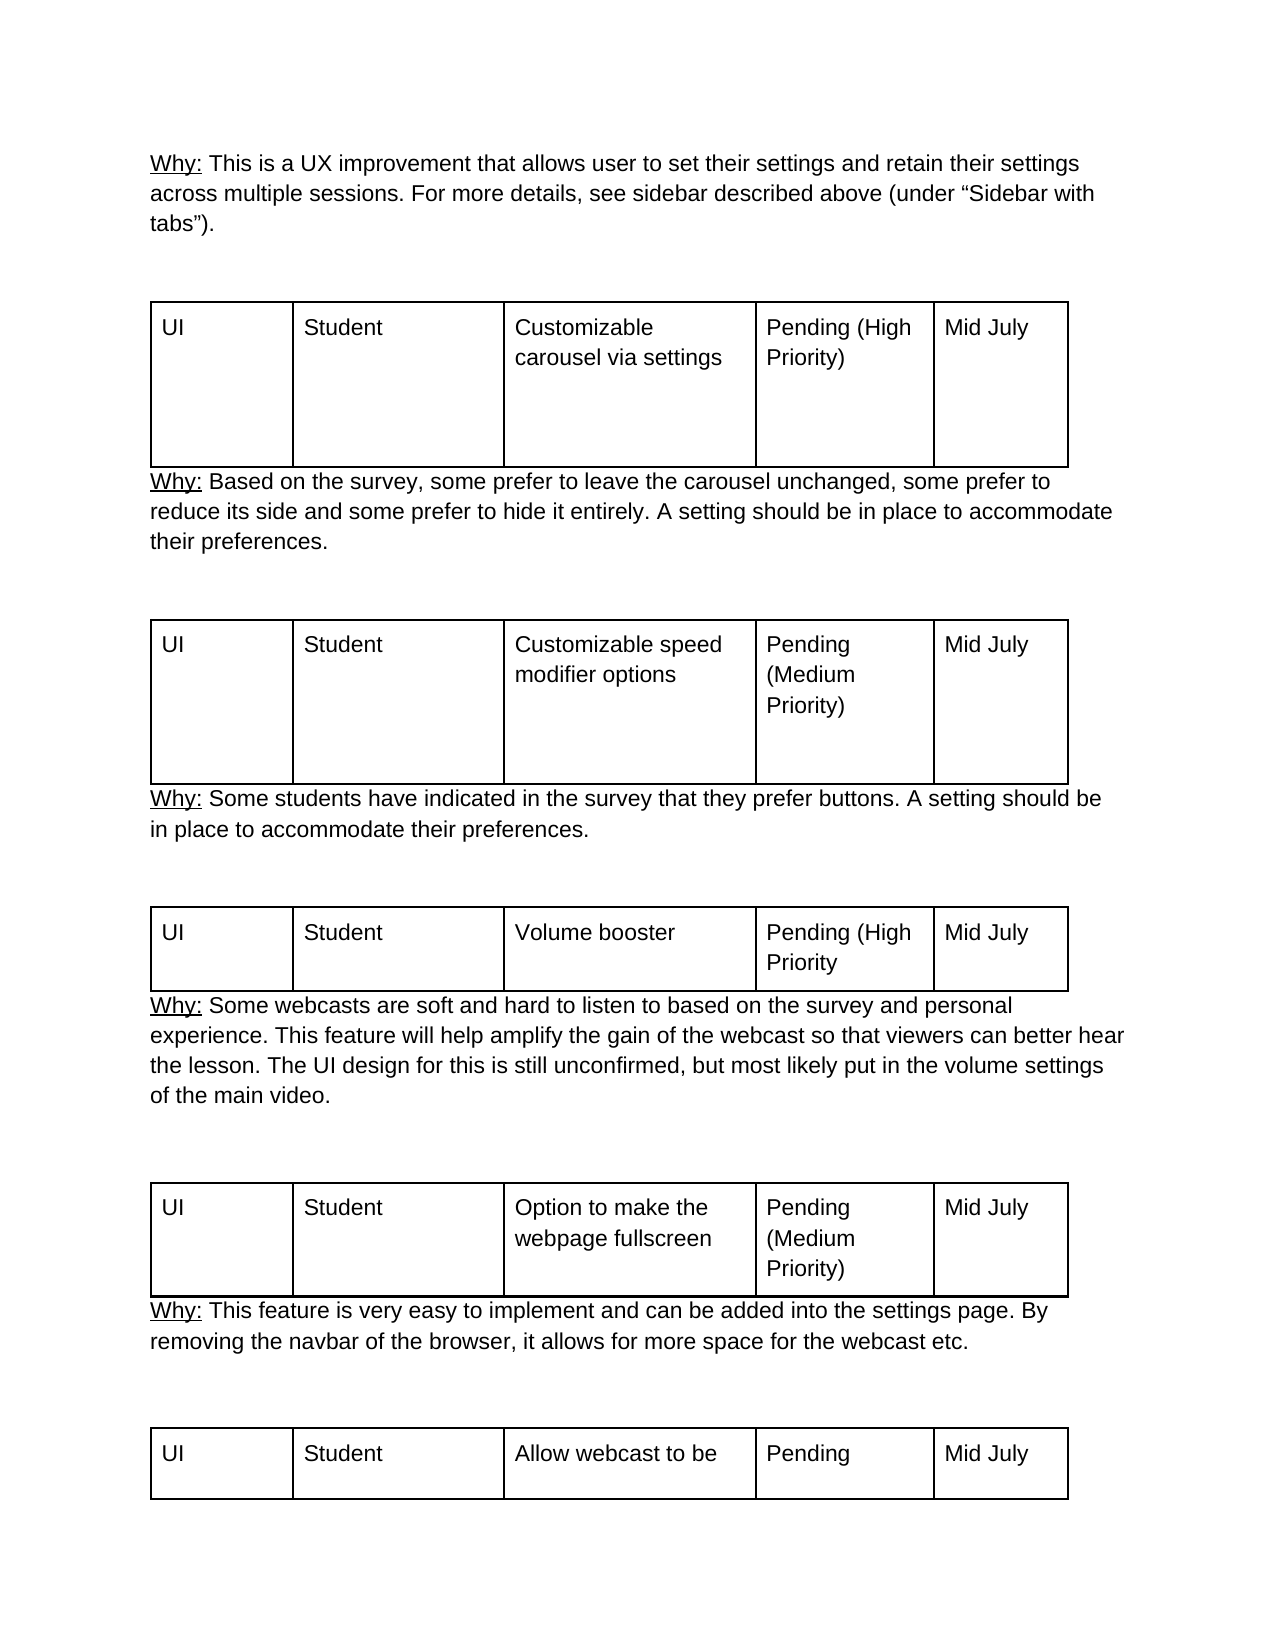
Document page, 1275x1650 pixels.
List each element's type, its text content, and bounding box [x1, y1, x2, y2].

table_header Pending (High Priority) [757, 303, 933, 466]
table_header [757, 1429, 933, 1498]
table_header Mid July [935, 1184, 1067, 1295]
table_header Pending (High Priority [757, 908, 933, 989]
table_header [505, 1429, 755, 1498]
table_header Customizable speed modifier options [505, 621, 755, 783]
table_header Student [294, 621, 503, 783]
table_header UI [152, 1184, 292, 1295]
table_header Mid July [935, 1429, 1067, 1498]
table_header Pending (Medium Priority) [757, 621, 933, 783]
text Why: This is a UX improvement that allows user to set their settings and retain their settings across multiple sessions. For more details, see sidebar described above (under “Sidebar with tabs”). [150, 150, 1125, 237]
table_header Pending (Medium Priority) [757, 1184, 933, 1295]
table_header UI [152, 1429, 292, 1498]
table_header Mid July [935, 303, 1067, 466]
text Why: This feature is very easy to implement and can be added into the settings page. By removing the navbar of the browser, it allows for more space for the webcast etc. [150, 1297, 1125, 1354]
table_header UI [152, 621, 292, 783]
table_header Mid July [935, 621, 1067, 783]
table_header UI [152, 908, 292, 989]
text Why: Some students have indicated in the survey that they prefer buttons. A setting should be in place to accommodate their preferences. [150, 785, 1125, 842]
table_header Mid July [935, 908, 1067, 989]
text Why: Some webcasts are soft and hard to listen to based on the survey and personal experience. This feature will help amplify the gain of the webcast so that viewers can better hear the lesson. The UI design for this is still unconfirmed, but most likely put in the volume settings of the main video. [150, 992, 1125, 1109]
table_header Student [294, 303, 503, 466]
text Why: Based on the survey, some prefer to leave the carousel unchanged, some prefer to reduce its side and some prefer to hide it entirely. A setting should be in place to accommodate their preferences. [150, 468, 1125, 554]
table_header Volume booster [505, 908, 755, 989]
table_header UI [152, 303, 292, 466]
table_header Student [294, 1429, 503, 1498]
table_header Student [294, 1184, 503, 1295]
table_header Option to make the webpage fullscreen [505, 1184, 755, 1295]
table_header Student [294, 908, 503, 989]
table_header Customizable carousel via settings [505, 303, 755, 466]
